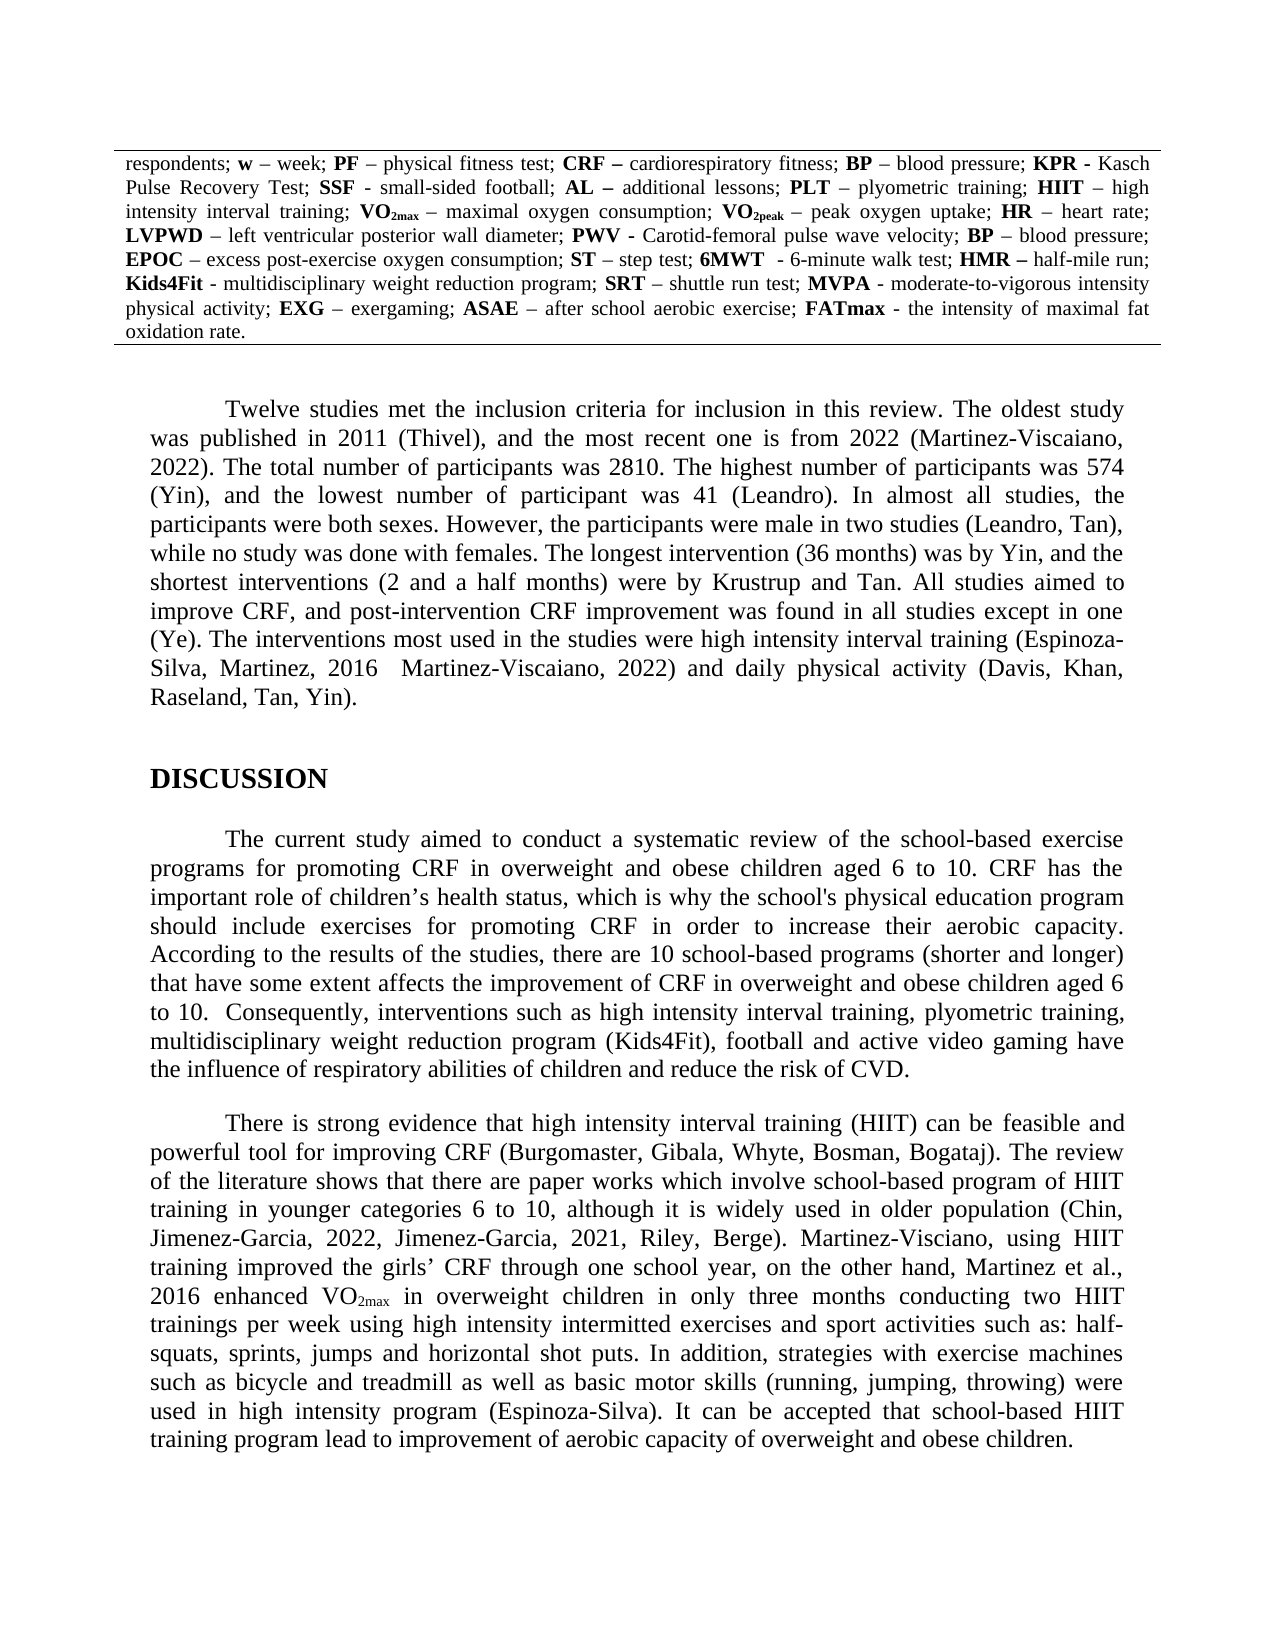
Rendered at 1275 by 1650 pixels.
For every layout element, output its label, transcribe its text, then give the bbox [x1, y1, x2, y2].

text The current study aimed to conduct a systematic review of the school-based exercise programs for promoting CRF in overweight and obese children aged 6 to 10. CRF has the important role of children’s health status, which is why the school's physical education program should include exercises for promoting CRF in order to increase their aerobic capacity. According to the results of the studies, there are 10 school-based programs (shorter and longer) that have some extent affects the improvement of CRF in overweight and obese children aged 6 to 10. Consequently, interventions such as high intensity interval training, plyometric training, multidisciplinary weight reduction program (Kids4Fit), football and active video gaming have the influence of respiratory abilities of children and reduce the risk of CVD. [150, 824, 1125, 1083]
subtitle DISCUSSION [150, 761, 1125, 794]
text Twelve studies met the inclusion criteria for inclusion in this review. The oldest study was published in 2011 (Thivel), and the most recent one is from 2022 (Martinez-Viscaiano, 2022). The total number of participants was 2810. The highest number of participants was 574 (Yin), and the lowest number of participant was 41 (Leandro). In almost all studies, the participants were both sexes. However, the participants were male in two studies (Leandro, Tan), while no study was done with females. The longest intervention (36 months) was by Yin, and the shortest interventions (2 and a half months) were by Krustrup and Tan. All studies aimed to improve CRF, and post-intervention CRF improvement was found in all studies except in one (Ye). The interventions most used in the studies were high intensity interval training (Espinoza-Silva, Martinez, 2016 Martinez-Viscaiano, 2022) and daily physical activity (Davis, Khan, Raseland, Tan, Yin). [150, 394, 1125, 711]
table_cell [114, 151, 1161, 343]
